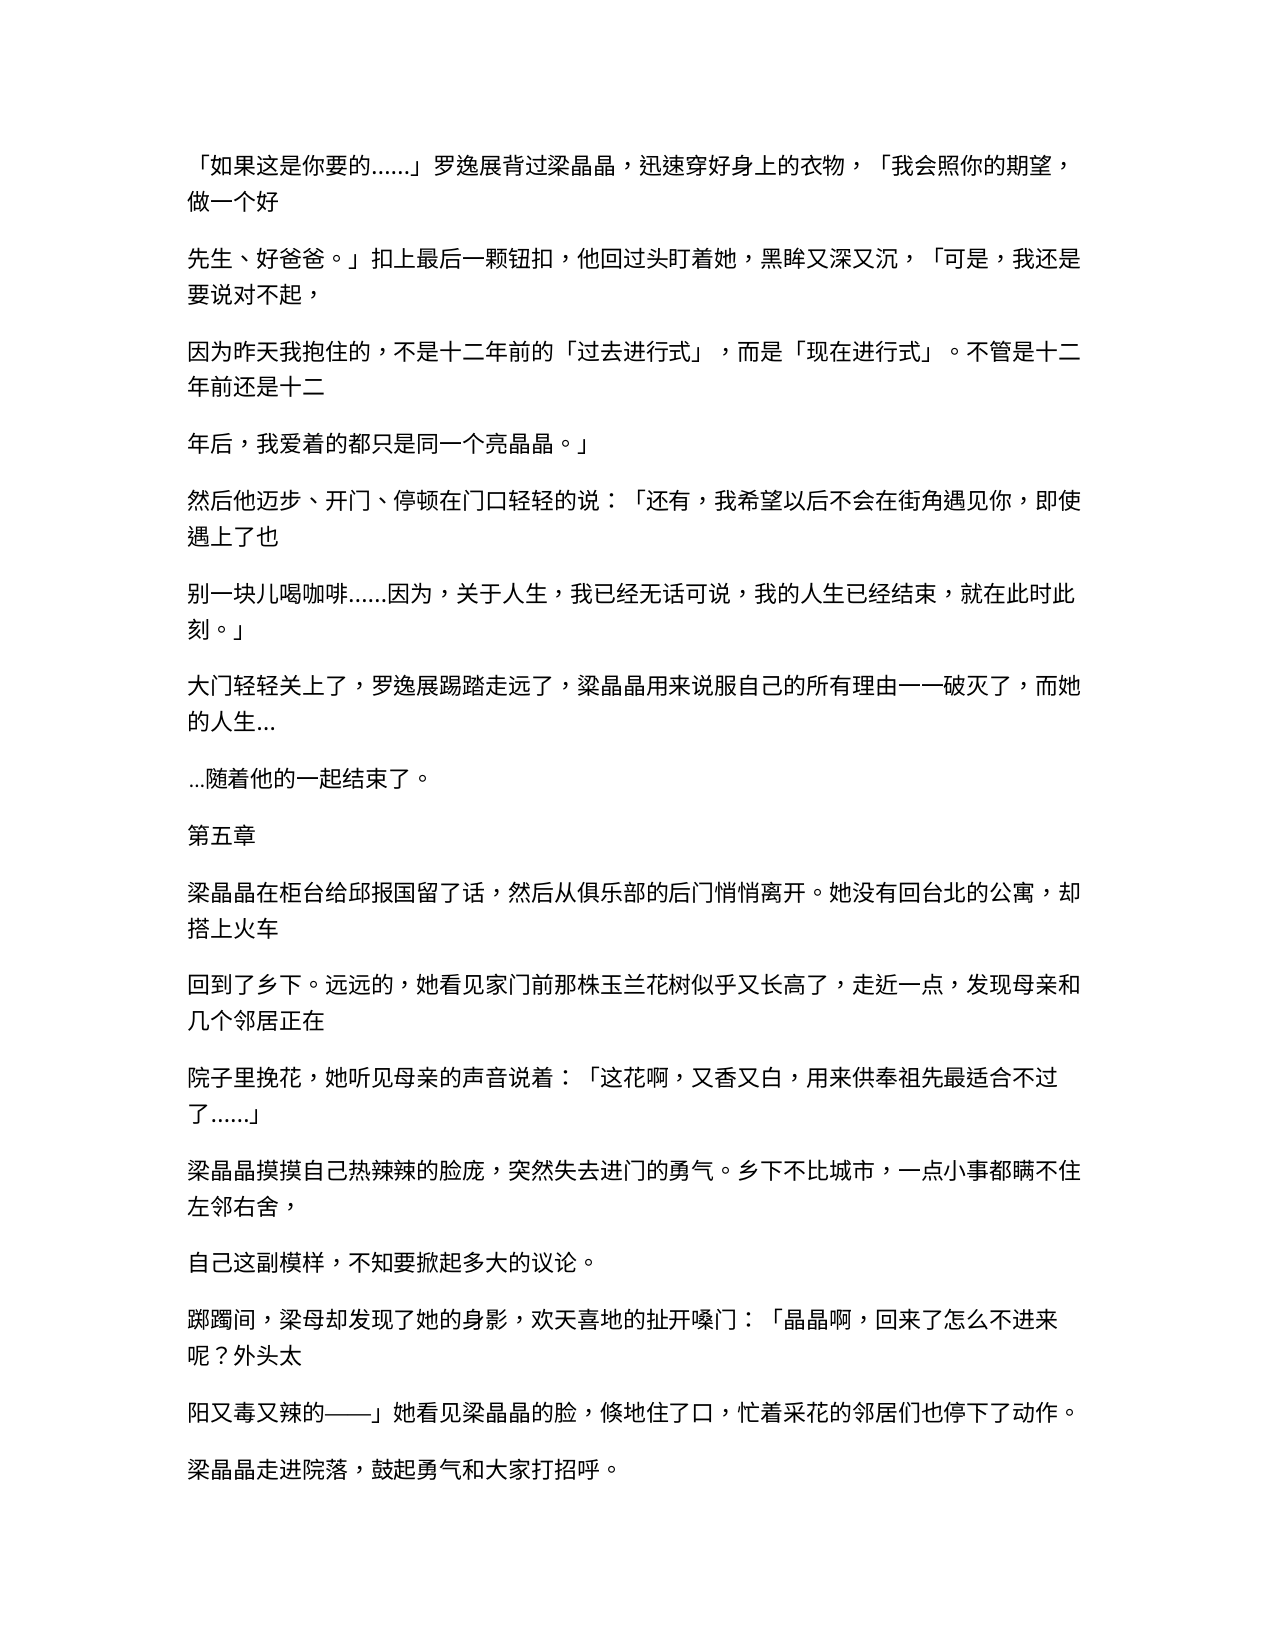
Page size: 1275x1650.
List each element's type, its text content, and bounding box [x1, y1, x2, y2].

text 回到了乡下。远远的，她看见家门前那株玉兰花树似乎又长高了，走近一点，发现母亲和几个邻居正在 [187, 969, 1087, 1036]
text 然后他迈步、开门、停顿在门口轻轻的说：「还有，我希望以后不会在街角遇见你，即使遇上了也 [187, 485, 1087, 552]
text 先生、好爸爸。」扣上最后一颗钮扣，他回过头盯着她，黑眸又深又沉，「可是，我还是要说对不起， [187, 243, 1087, 310]
text 踯躅间，梁母却发现了她的身影，欢天喜地的扯开嗓门：「晶晶啊，回来了怎么不进来呢？外头太 [187, 1304, 1087, 1371]
text 年后，我爱着的都只是同一个亮晶晶。」 [187, 428, 1087, 459]
text 自己这副模样，不知要掀起多大的议论。 [187, 1247, 1087, 1279]
text …随着他的一起结束了。 [187, 763, 1087, 794]
text 别一块儿喝咖啡……因为，关于人生，我已经无话可说，我的人生已经结束，就在此时此刻。」 [187, 578, 1087, 645]
text 梁晶晶走进院落，鼓起勇气和大家打招呼。 [187, 1454, 1087, 1485]
text 院子里挽花，她听见母亲的声音说着：「这花啊，又香又白，用来供奉祖先最适合不过了……」 [187, 1062, 1087, 1129]
text 阳又毒又辣的——」她看见梁晶晶的脸，倏地住了口，忙着采花的邻居们也停下了动作。 [187, 1397, 1087, 1428]
text 第五章 [187, 820, 1087, 851]
text 大门轻轻关上了，罗逸展踢踏走远了，粱晶晶用来说服自己的所有理由一一破灭了，而她的人生… [187, 670, 1087, 737]
text 因为昨天我抱住的，不是十二年前的「过去进行式」，而是「现在进行式」。不管是十二年前还是十二 [187, 335, 1087, 403]
text 梁晶晶摸摸自己热辣辣的脸庞，突然失去进门的勇气。乡下不比城市，一点小事都瞒不住左邻右舍， [187, 1155, 1087, 1222]
text 梁晶晶在柜台给邱报国留了话，然后从俱乐部的后门悄悄离开。她没有回台北的公寓，却搭上火车 [187, 877, 1087, 944]
text 「如果这是你要的……」罗逸展背过梁晶晶，迅速穿好身上的衣物，「我会照你的期望，做一个好 [187, 150, 1087, 217]
